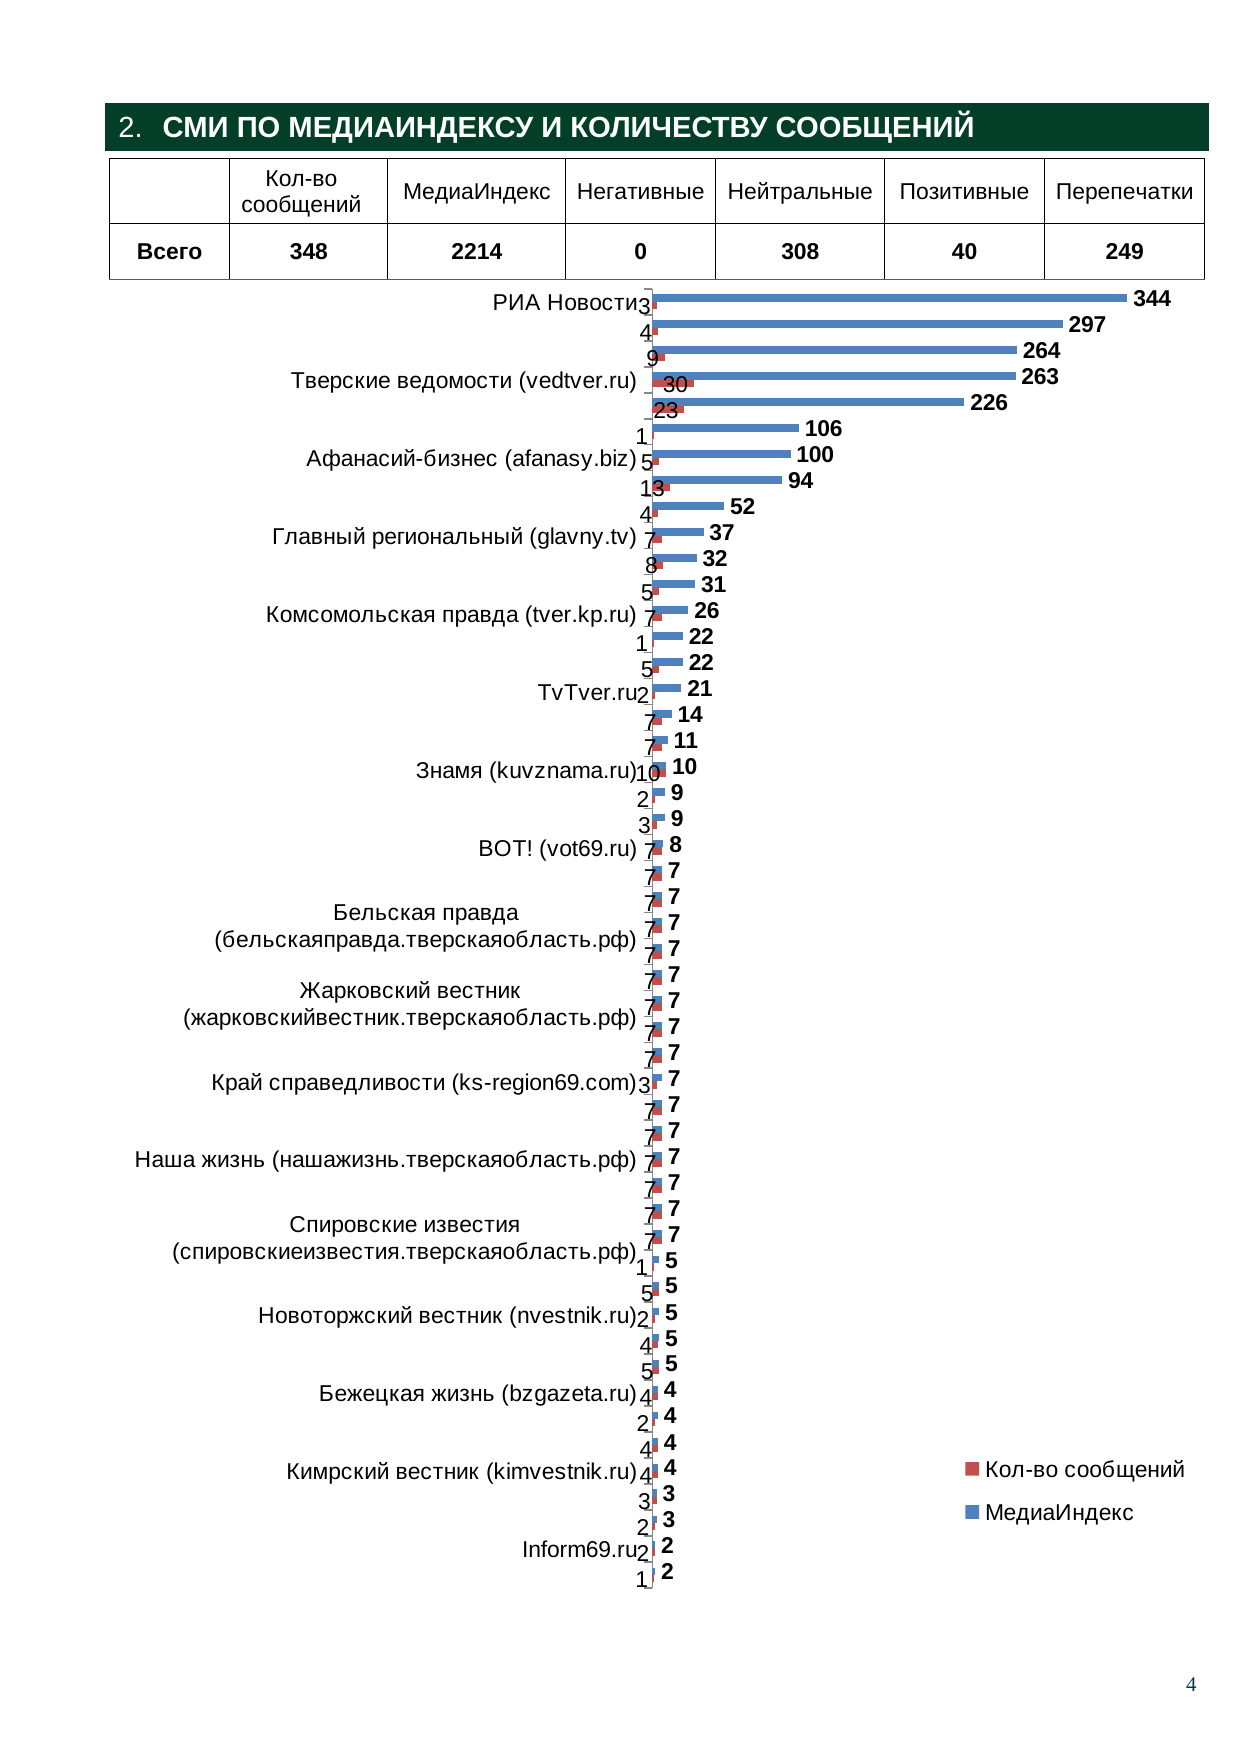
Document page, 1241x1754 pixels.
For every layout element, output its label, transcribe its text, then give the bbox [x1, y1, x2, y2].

subtitle СМИ ПО МЕДИАИНДЕКСУ И КОЛИЧЕСТВУ СООБЩЕНИЙ [110, 108, 1204, 146]
table_header Позитивные [885, 159, 1044, 223]
table_header Кол-во сообщений [230, 159, 387, 223]
table_cell 348 [230, 224, 387, 278]
table_header Негативные [566, 159, 715, 223]
table_cell 0 [566, 224, 715, 278]
table_header Перепечатки [1045, 159, 1204, 223]
table_cell 249 [1045, 224, 1204, 278]
table_header Нейтральные [716, 159, 884, 223]
table_header МедиаИндекс [388, 159, 565, 223]
table_cell Всего [110, 224, 229, 278]
table_cell 2214 [388, 224, 565, 278]
table_header [110, 159, 229, 223]
table_cell 40 [885, 224, 1044, 278]
table_cell 308 [716, 224, 884, 278]
